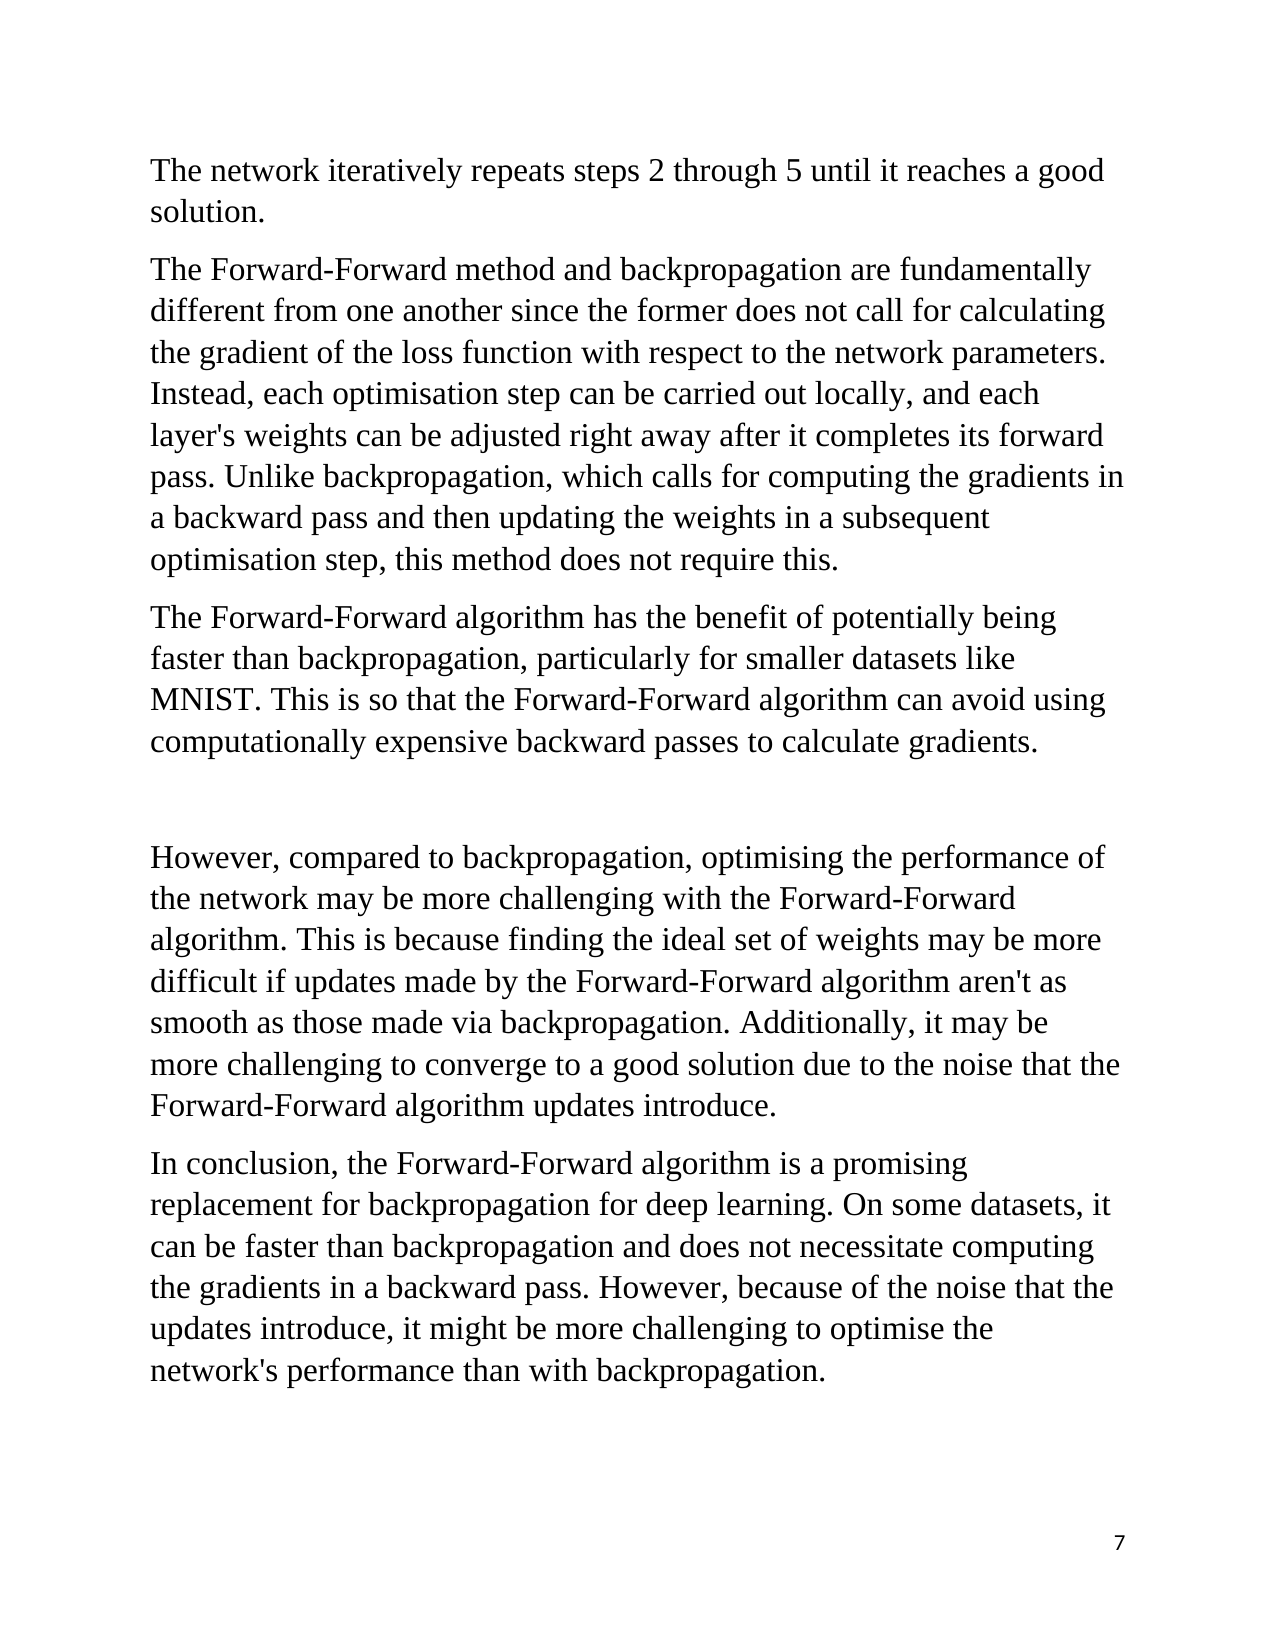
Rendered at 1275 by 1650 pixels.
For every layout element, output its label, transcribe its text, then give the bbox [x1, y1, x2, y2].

text In conclusion, the Forward-Forward algorithm is a promising replacement for backpropagation for deep learning. On some datasets, it can be faster than backpropagation and does not necessitate computing the gradients in a backward pass. However, because of the noise that the updates introduce, it might be more challenging to optimise the network's performance than with backpropagation. [150, 1143, 1125, 1388]
text However, compared to backpropagation, optimising the performance of the network may be more challenging with the Forward-Forward algorithm. This is because finding the ideal set of weights may be more difficult if updates made by the Forward-Forward algorithm aren't as smooth as those made via backpropagation. Additionally, it may be more challenging to converge to a good solution due to the noise that the Forward-Forward algorithm updates introduce. [150, 837, 1125, 1123]
text The network iteratively repeats steps 2 through 5 until it reaches a good solution. [150, 150, 1125, 230]
text The Forward-Forward algorithm has the benefit of potentially being faster than backpropagation, particularly for smaller datasets like MNIST. This is so that the Forward-Forward algorithm can avoid using computationally expensive backward passes to calculate gradients. [150, 597, 1125, 759]
text The Forward-Forward method and backpropagation are fundamentally different from one another since the former does not call for calculating the gradient of the loss function with respect to the network parameters. Instead, each optimisation step can be carried out locally, and each layer's weights can be adjusted right away after it completes its forward pass. Unlike backpropagation, which calls for computing the gradients in a backward pass and then updating the weights in a subsequent optimisation step, this method does not require this. [150, 249, 1125, 577]
